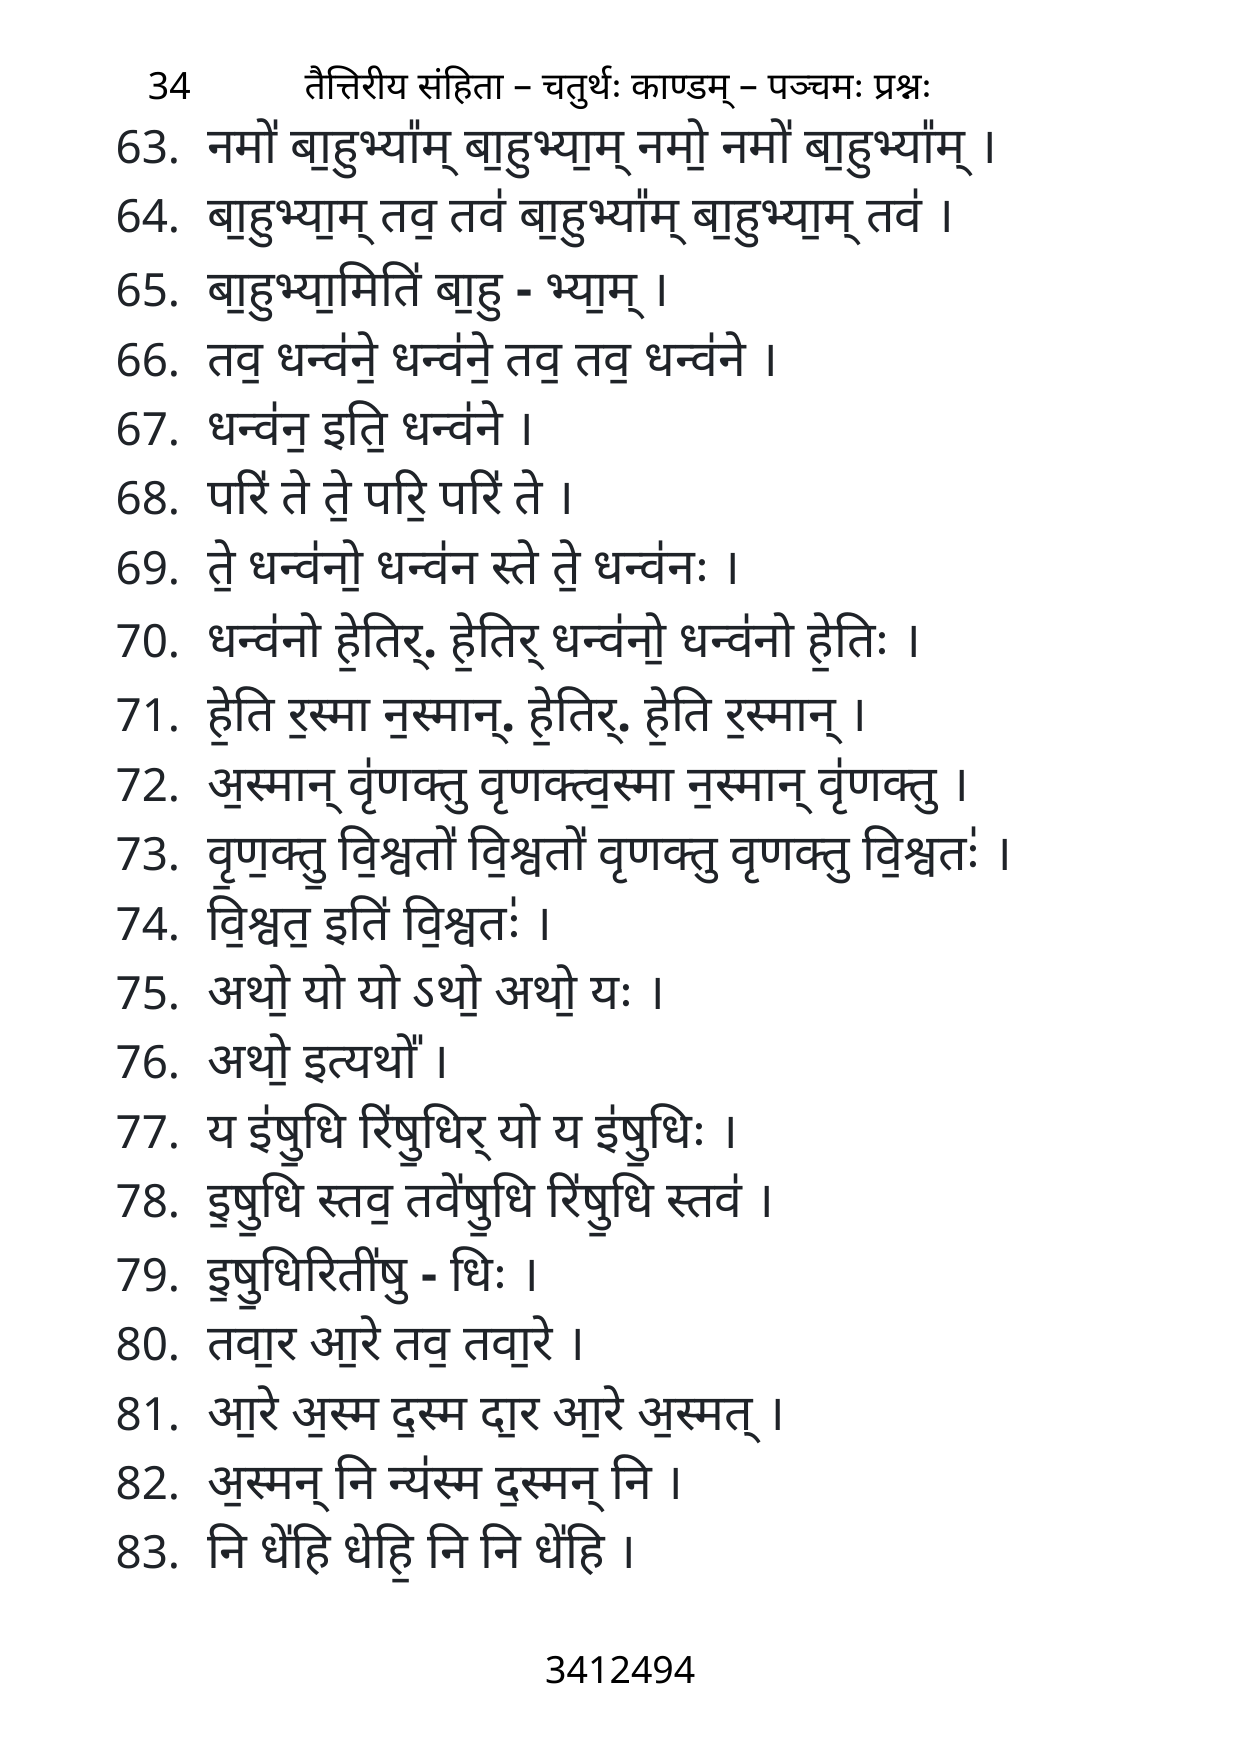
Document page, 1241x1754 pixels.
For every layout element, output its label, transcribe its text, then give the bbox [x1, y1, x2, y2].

list नि धे॑हि धेहि॒ नि नि धे॑हि । [148, 1520, 1092, 1589]
list ते॒ धन्व॑नो॒ धन्व॑न स्ते ते॒ धन्व॑नः । [148, 535, 1092, 604]
list नमो॑ बा॒हुभ्या᳚म् बा॒हुभ्या॒म् नमो॒ नमो॑ बा॒हुभ्या᳚म् । [148, 114, 1092, 184]
list धन्व॑न॒ इति॒ धन्व॑ने । [148, 396, 1092, 466]
list हे॒ति र॒स्मा न॒स्मान्. हे॒तिर्. हे॒ति र॒स्मान् । [148, 678, 1092, 752]
list अथो॒ यो यो ऽथो॒ अथो॒ यः । [148, 960, 1092, 1030]
list वृ॒ण॒क्तु॒ वि॒श्वतो॑ वि॒श्वतो॑ वृणक्तु वृणक्तु वि॒श्वतः॑ । [148, 822, 1092, 891]
list अथो॒ इत्यथो᳚ । [148, 1030, 1092, 1099]
list धन्व॑नो हे॒तिर्. हे॒तिर् धन्व॑नो॒ धन्व॑नो हे॒तिः । [148, 604, 1092, 678]
list तव॒ धन्व॑ने॒ धन्व॑ने॒ तव॒ तव॒ धन्व॑ने । [148, 327, 1092, 396]
list अ॒स्मन् नि न्य॑स्म द॒स्मन् नि । [148, 1450, 1092, 1520]
list अ॒स्मान् वृ॑णक्तु वृणक्त्व॒स्मा न॒स्मान् वृ॑णक्तु । [148, 752, 1092, 822]
list परि॑ ते ते॒ परि॒ परि॑ ते । [148, 466, 1092, 535]
list वि॒श्वत॒ इति॑ वि॒श्वतः॑ । [148, 891, 1092, 960]
list इ॒षु॒धिरिती॑षु - धिः । [148, 1238, 1092, 1312]
list इ॒षु॒धि स्तव॒ तवे॑षु॒धि रि॑षु॒धि स्तव॑ । [148, 1168, 1092, 1238]
list तवा॒र आ॒रे तव॒ तवा॒रे । [148, 1312, 1092, 1381]
list आ॒रे अ॒स्म द॒स्म दा॒र आ॒रे अ॒स्मत् । [148, 1381, 1092, 1450]
list य इ॑षु॒धि रि॑षु॒धिर् यो य इ॑षु॒धिः । [148, 1099, 1092, 1168]
list बा॒हुभ्या॒म् तव॒ तव॑ बा॒हुभ्या᳚म् बा॒हुभ्या॒म् तव॑ । [148, 184, 1092, 253]
list बा॒हुभ्या॒मिति॑ बा॒हु - भ्या॒म् । [148, 253, 1092, 327]
